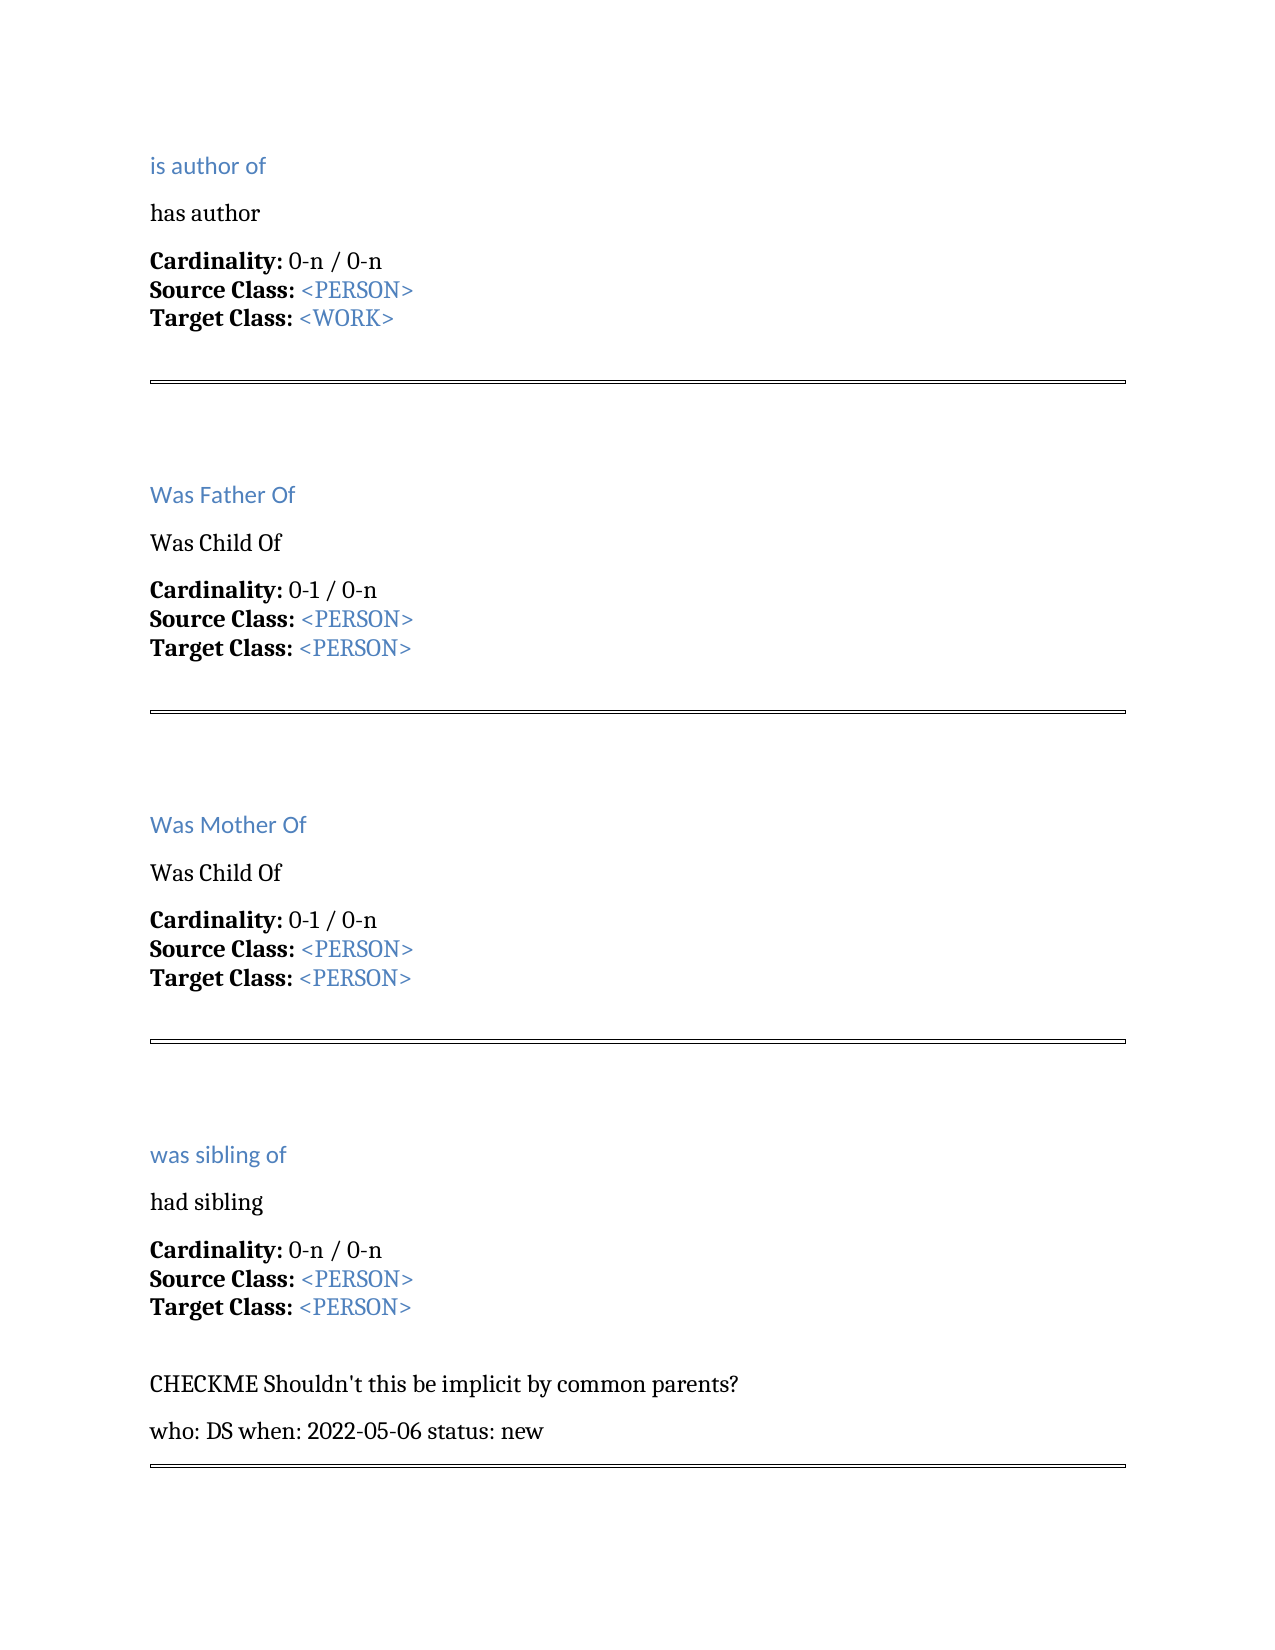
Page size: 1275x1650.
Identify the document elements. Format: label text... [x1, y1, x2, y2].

text had sibling [150, 1188, 1125, 1217]
text Cardinality: 0-n / 0-n Source Class: <PERSON> Target Class: <WORK> [150, 247, 1125, 362]
text Cardinality: 0-1 / 0-n Source Class: <PERSON> Target Class: <PERSON> [150, 576, 1125, 691]
subtitle is author of [150, 150, 1125, 181]
text Was Child Of [150, 859, 1125, 887]
text CHECKME Shouldn't this be implicit by common parents? [150, 1369, 1125, 1398]
text Cardinality: 0-1 / 0-n Source Class: <PERSON> Target Class: <PERSON> [150, 906, 1125, 1021]
subtitle Was Mother Of [150, 809, 1125, 840]
text Was Child Of [150, 529, 1125, 558]
text has author [150, 199, 1125, 228]
text Cardinality: 0-n / 0-n Source Class: <PERSON> Target Class: <PERSON> [150, 1236, 1125, 1351]
subtitle was sibling of [150, 1139, 1125, 1169]
subtitle Was Father Of [150, 480, 1125, 510]
text who: DS when: 2022-05-06 status: new [150, 1417, 1125, 1446]
